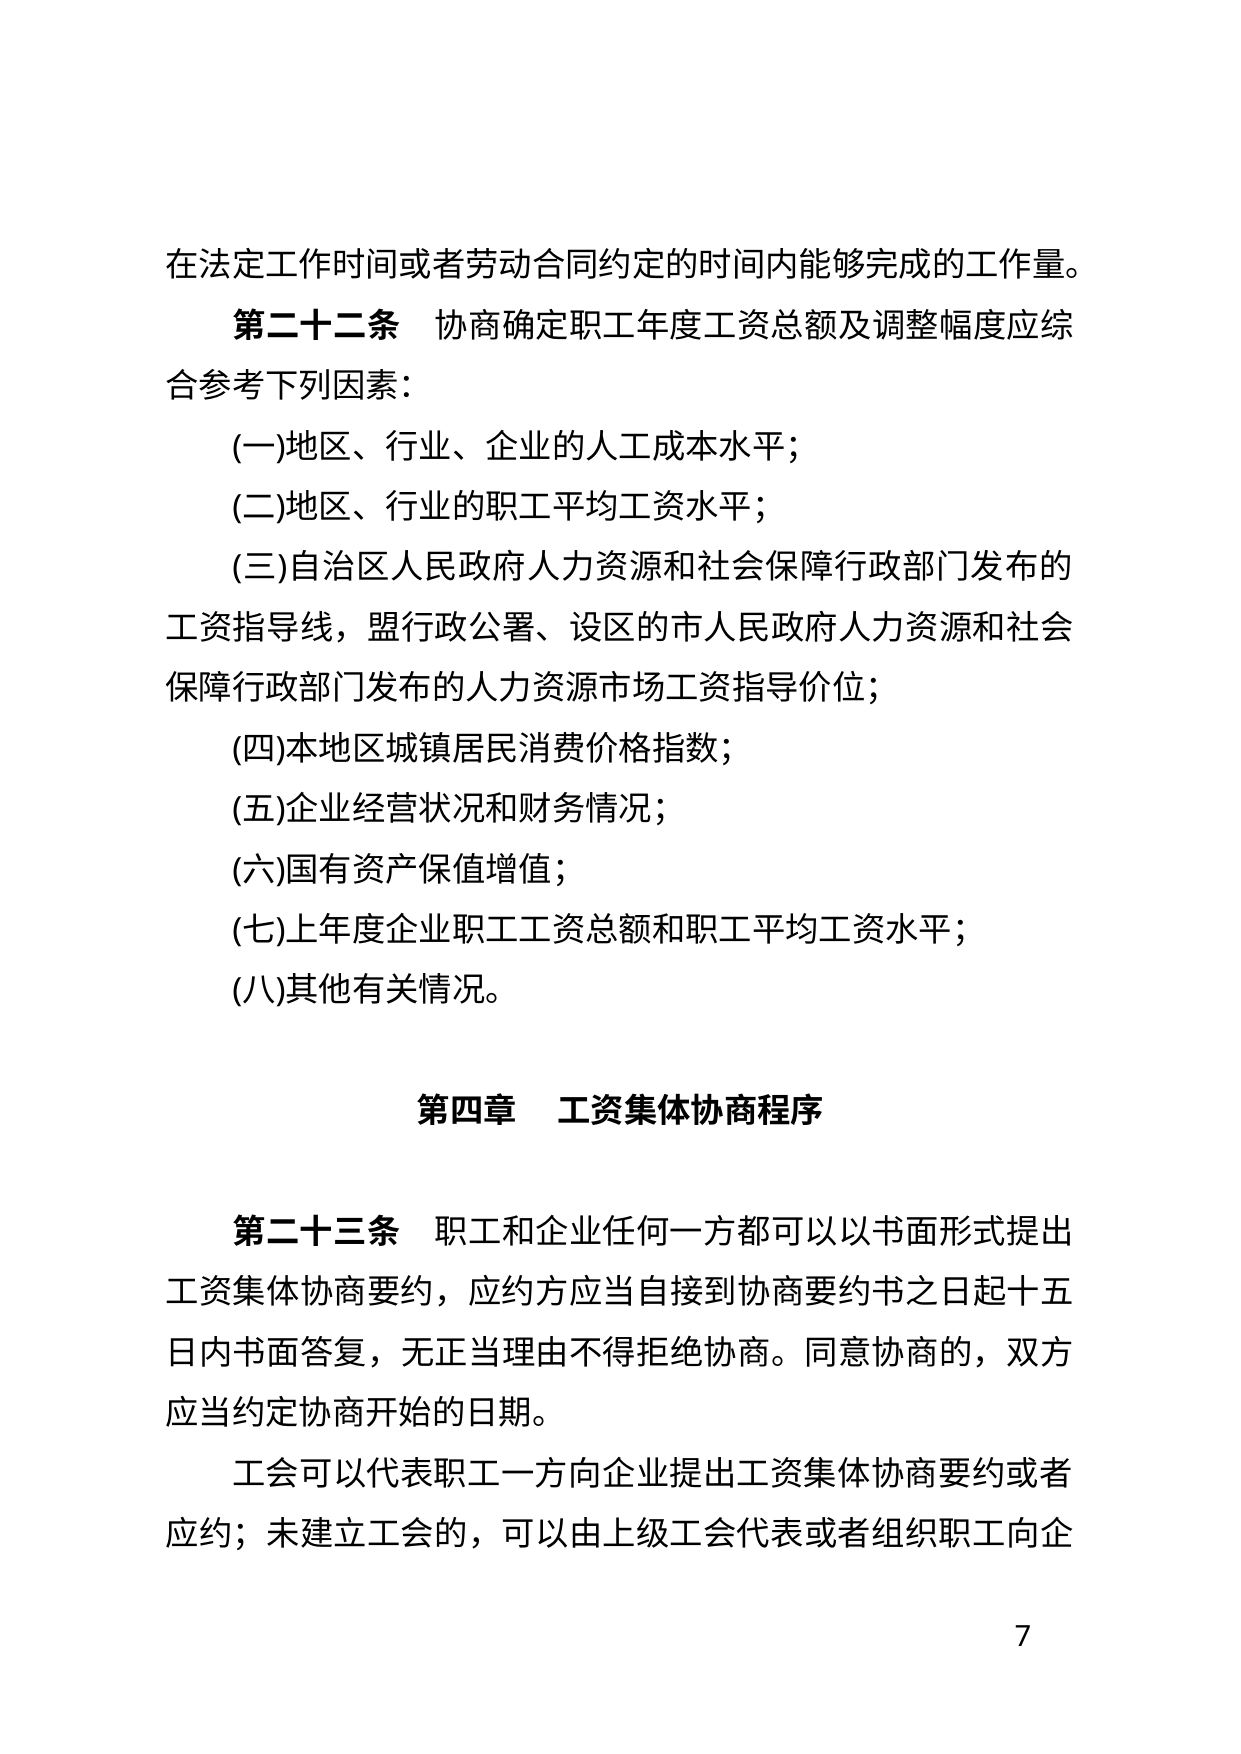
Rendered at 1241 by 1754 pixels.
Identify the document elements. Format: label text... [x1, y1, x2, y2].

text 第四章 工资集体协商程序 [165, 1074, 1075, 1135]
text (三)自治区人民政府人力资源和社会保障行政部门发布的工资指导线，盟行政公署、设区的市人民政府人力资源和社会保障行政部门发布的人力资源市场工资指导价位； [165, 531, 1075, 712]
text (七)上年度企业职工工资总额和职工平均工资水平； [165, 893, 1075, 953]
text 第二十二条 协商确定职工年度工资总额及调整幅度应综合参考下列因素： [165, 289, 1075, 410]
text (二)地区、行业的职工平均工资水平； [165, 470, 1075, 531]
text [165, 228, 1075, 289]
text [165, 1437, 1075, 1558]
text (一)地区、行业、企业的人工成本水平； [165, 410, 1075, 470]
text 第二十三条 职工和企业任何一方都可以以书面形式提出工资集体协商要约，应约方应当自接到协商要约书之日起十五日内书面答复，无正当理由不得拒绝协商。同意协商的，双方应当约定协商开始的日期。 [165, 1195, 1075, 1437]
text (六)国有资产保值增值； [165, 833, 1075, 893]
text (八)其他有关情况。 [165, 953, 1075, 1014]
text (五)企业经营状况和财务情况； [165, 772, 1075, 833]
text (四)本地区城镇居民消费价格指数； [165, 712, 1075, 772]
